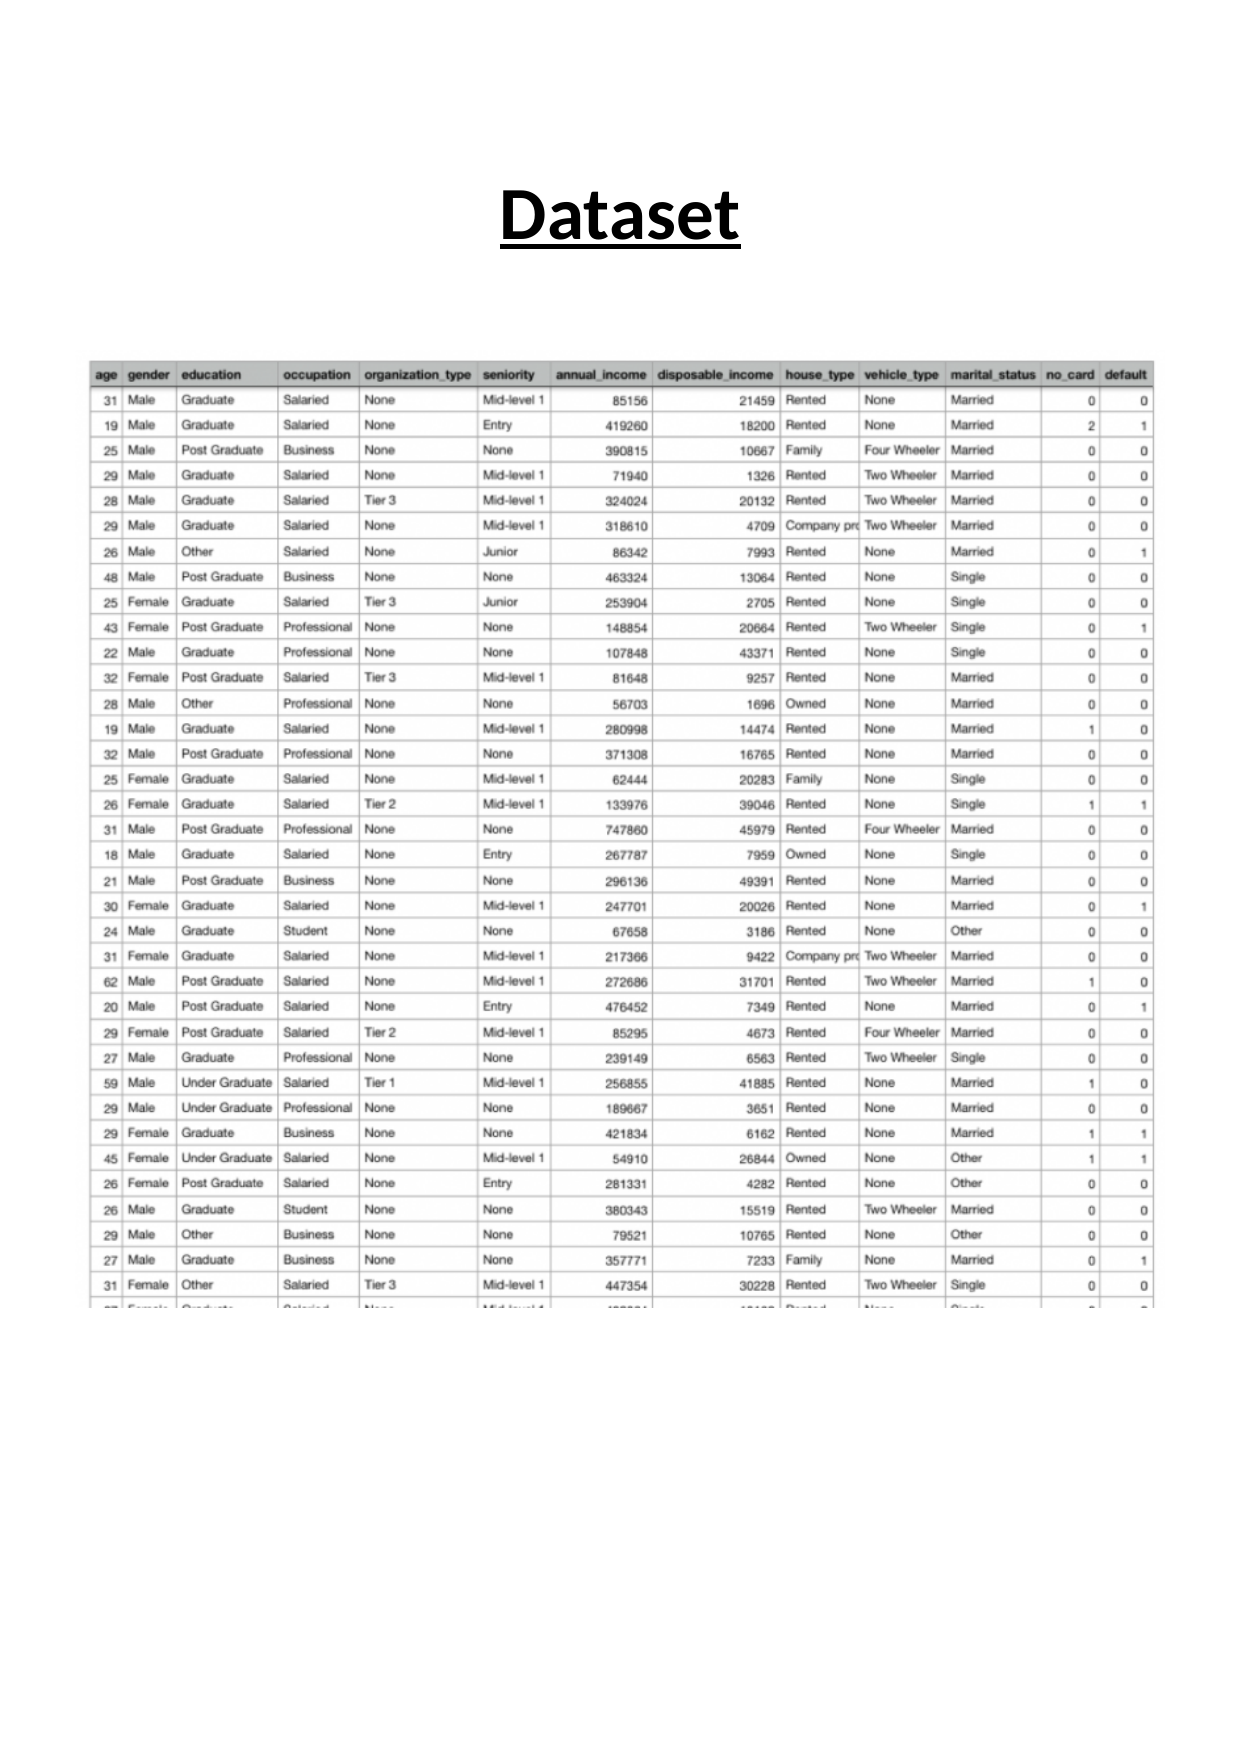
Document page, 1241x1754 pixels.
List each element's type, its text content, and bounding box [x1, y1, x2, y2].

text Dataset [75, 167, 1165, 258]
picture [75, 349, 1166, 1308]
